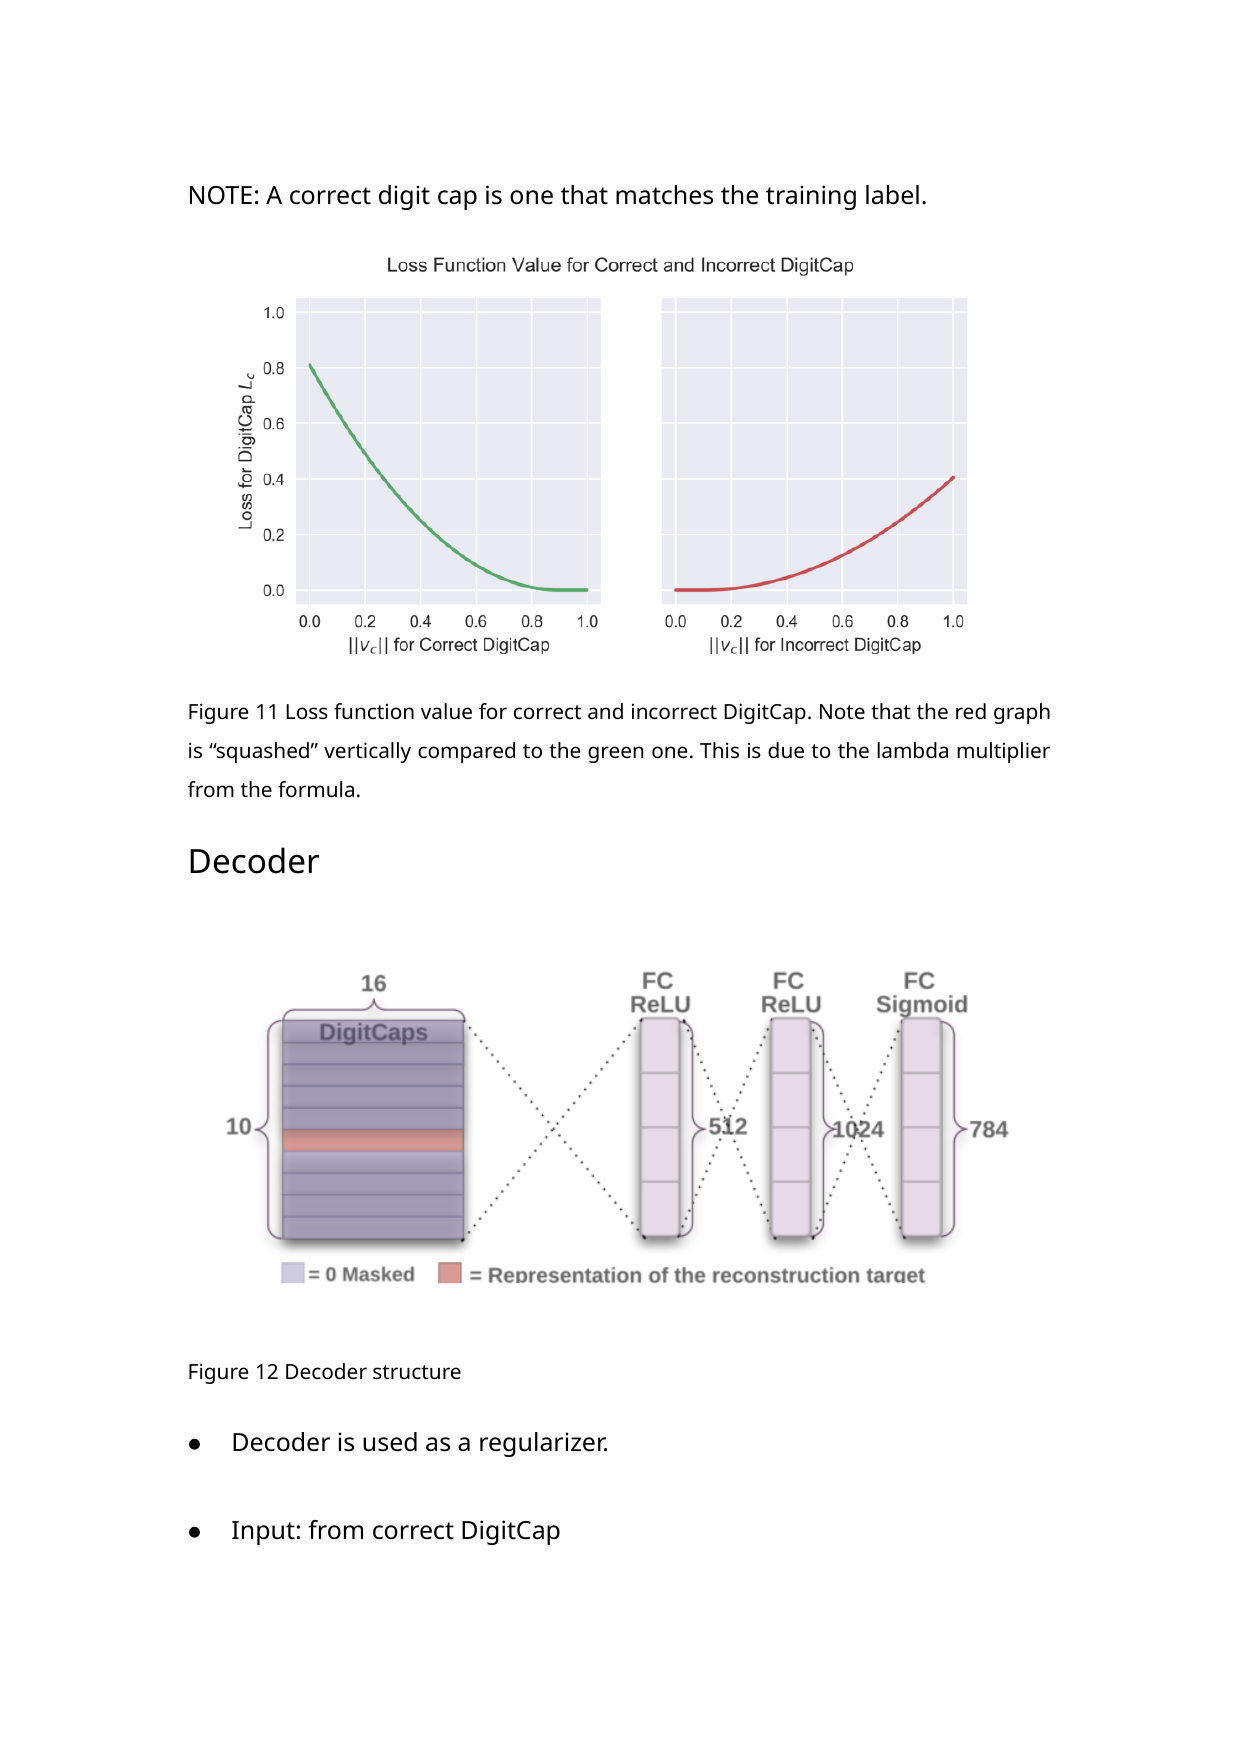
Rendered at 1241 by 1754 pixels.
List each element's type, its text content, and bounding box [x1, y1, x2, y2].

picture [187, 250, 1053, 654]
text NOTE: A correct digit cap is one that matches the training label. [187, 162, 1053, 227]
list Decoder is used as a regularizer. [187, 1409, 1053, 1474]
subtitle Decoder [187, 828, 1053, 893]
list Input: from correct DigitCap [187, 1498, 1053, 1563]
picture [187, 942, 1053, 1329]
